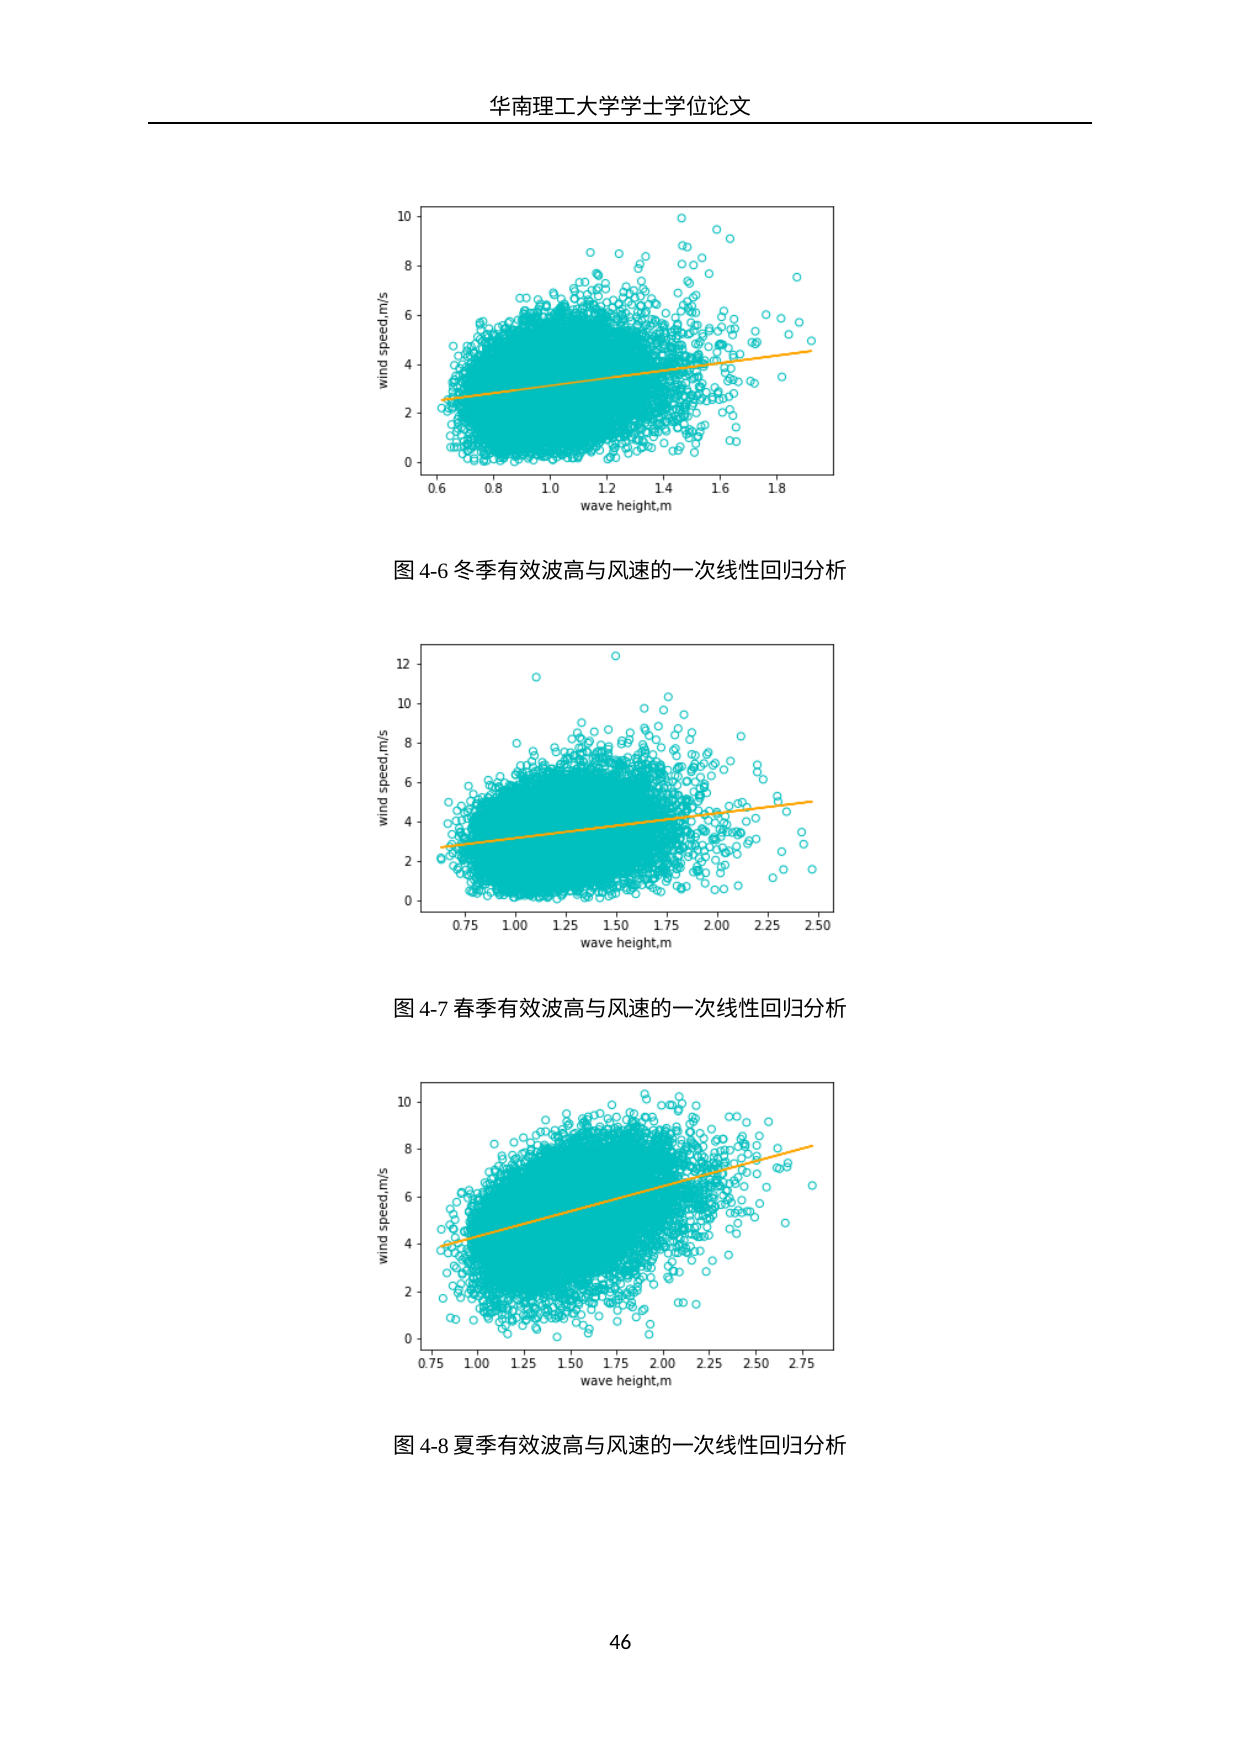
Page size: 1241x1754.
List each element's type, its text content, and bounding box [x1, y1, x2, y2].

text 图4-7 春季有效波高与风速的一次线性回归分析 [148, 989, 1092, 1023]
text 图4-8夏季有效波高与风速的一次线性回归分析 [148, 1427, 1092, 1461]
text 图4-6 冬季有效波高与风速的一次线性回归分析 [148, 552, 1092, 586]
picture [354, 601, 886, 956]
picture [354, 1039, 886, 1394]
picture [354, 163, 886, 519]
